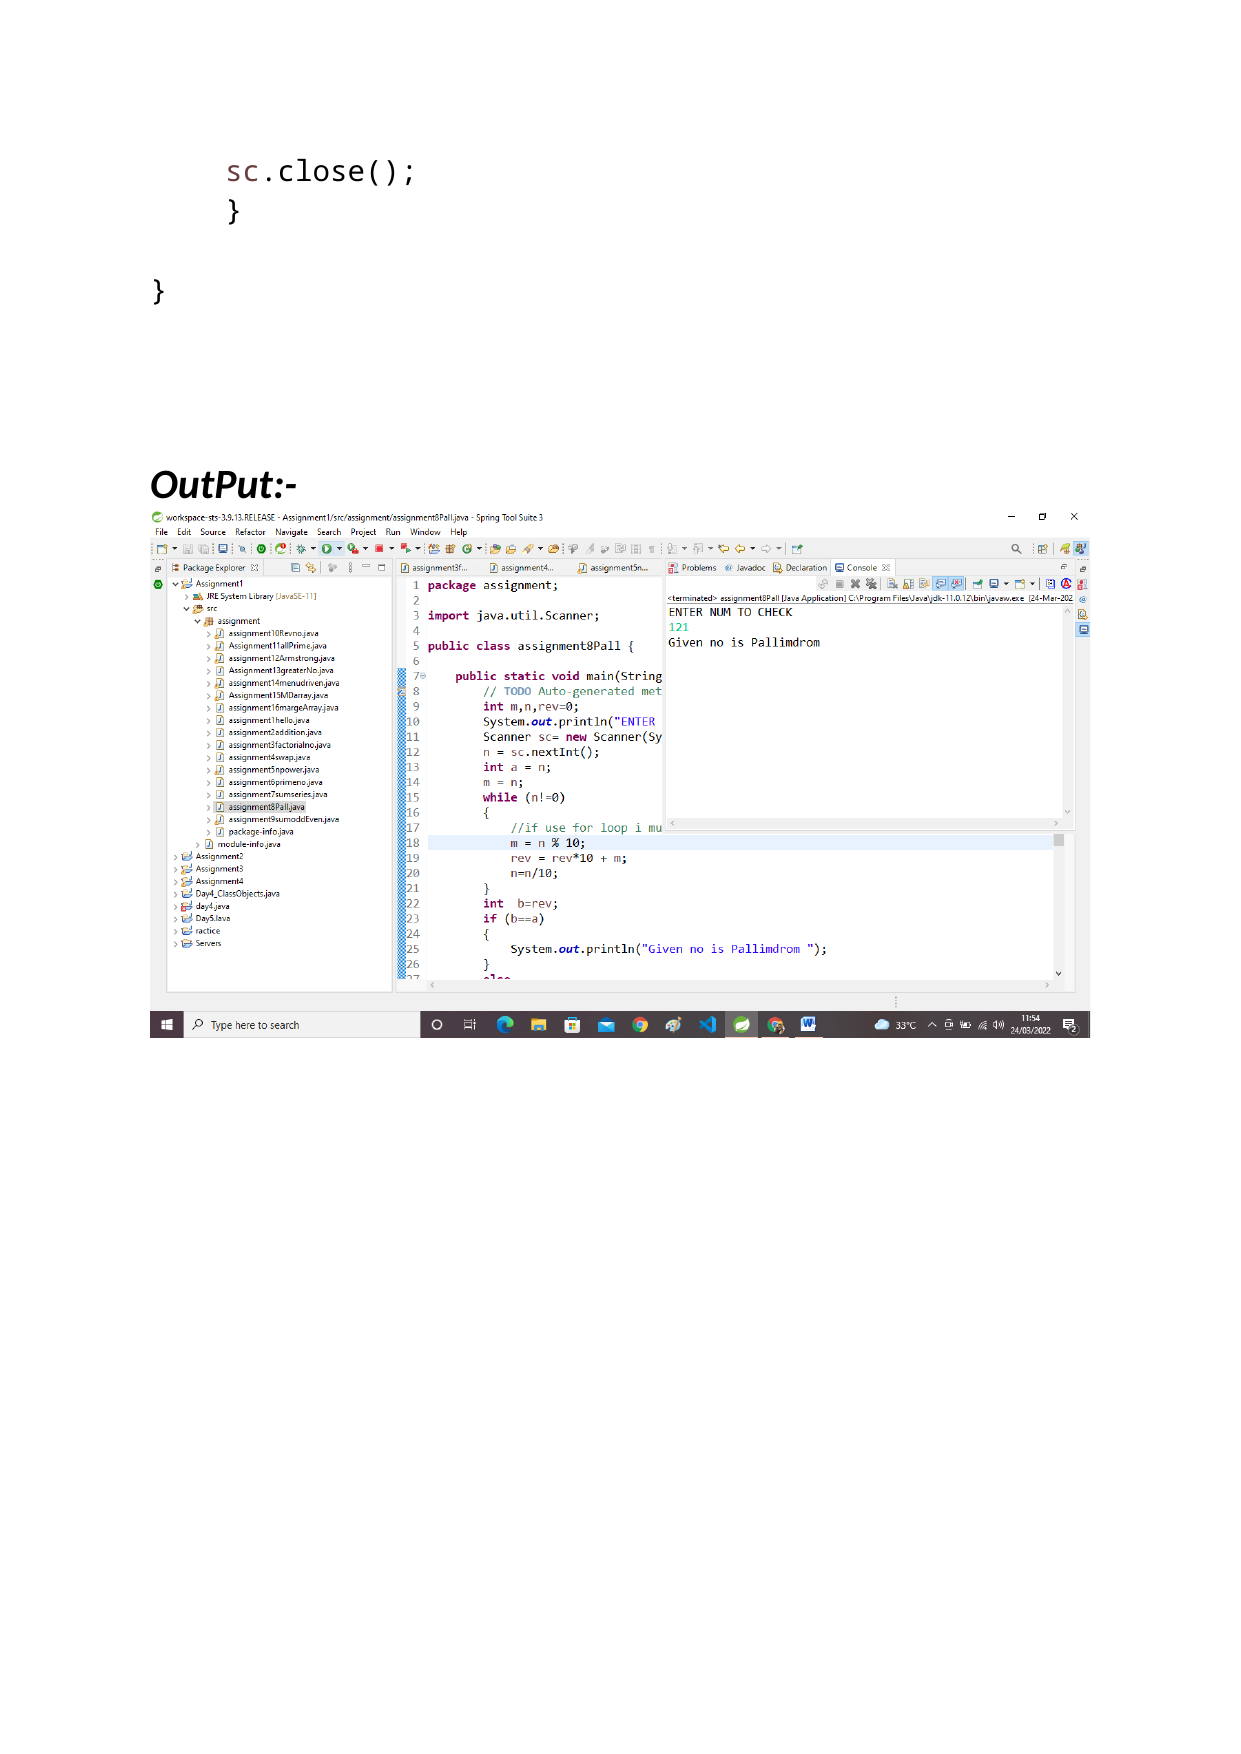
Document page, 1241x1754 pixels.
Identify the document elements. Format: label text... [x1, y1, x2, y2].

picture [150, 509, 1091, 1038]
text } [150, 190, 1090, 229]
text } [150, 269, 1090, 309]
text sc.close(); [150, 150, 1090, 190]
text OutPut:- [150, 458, 1090, 509]
